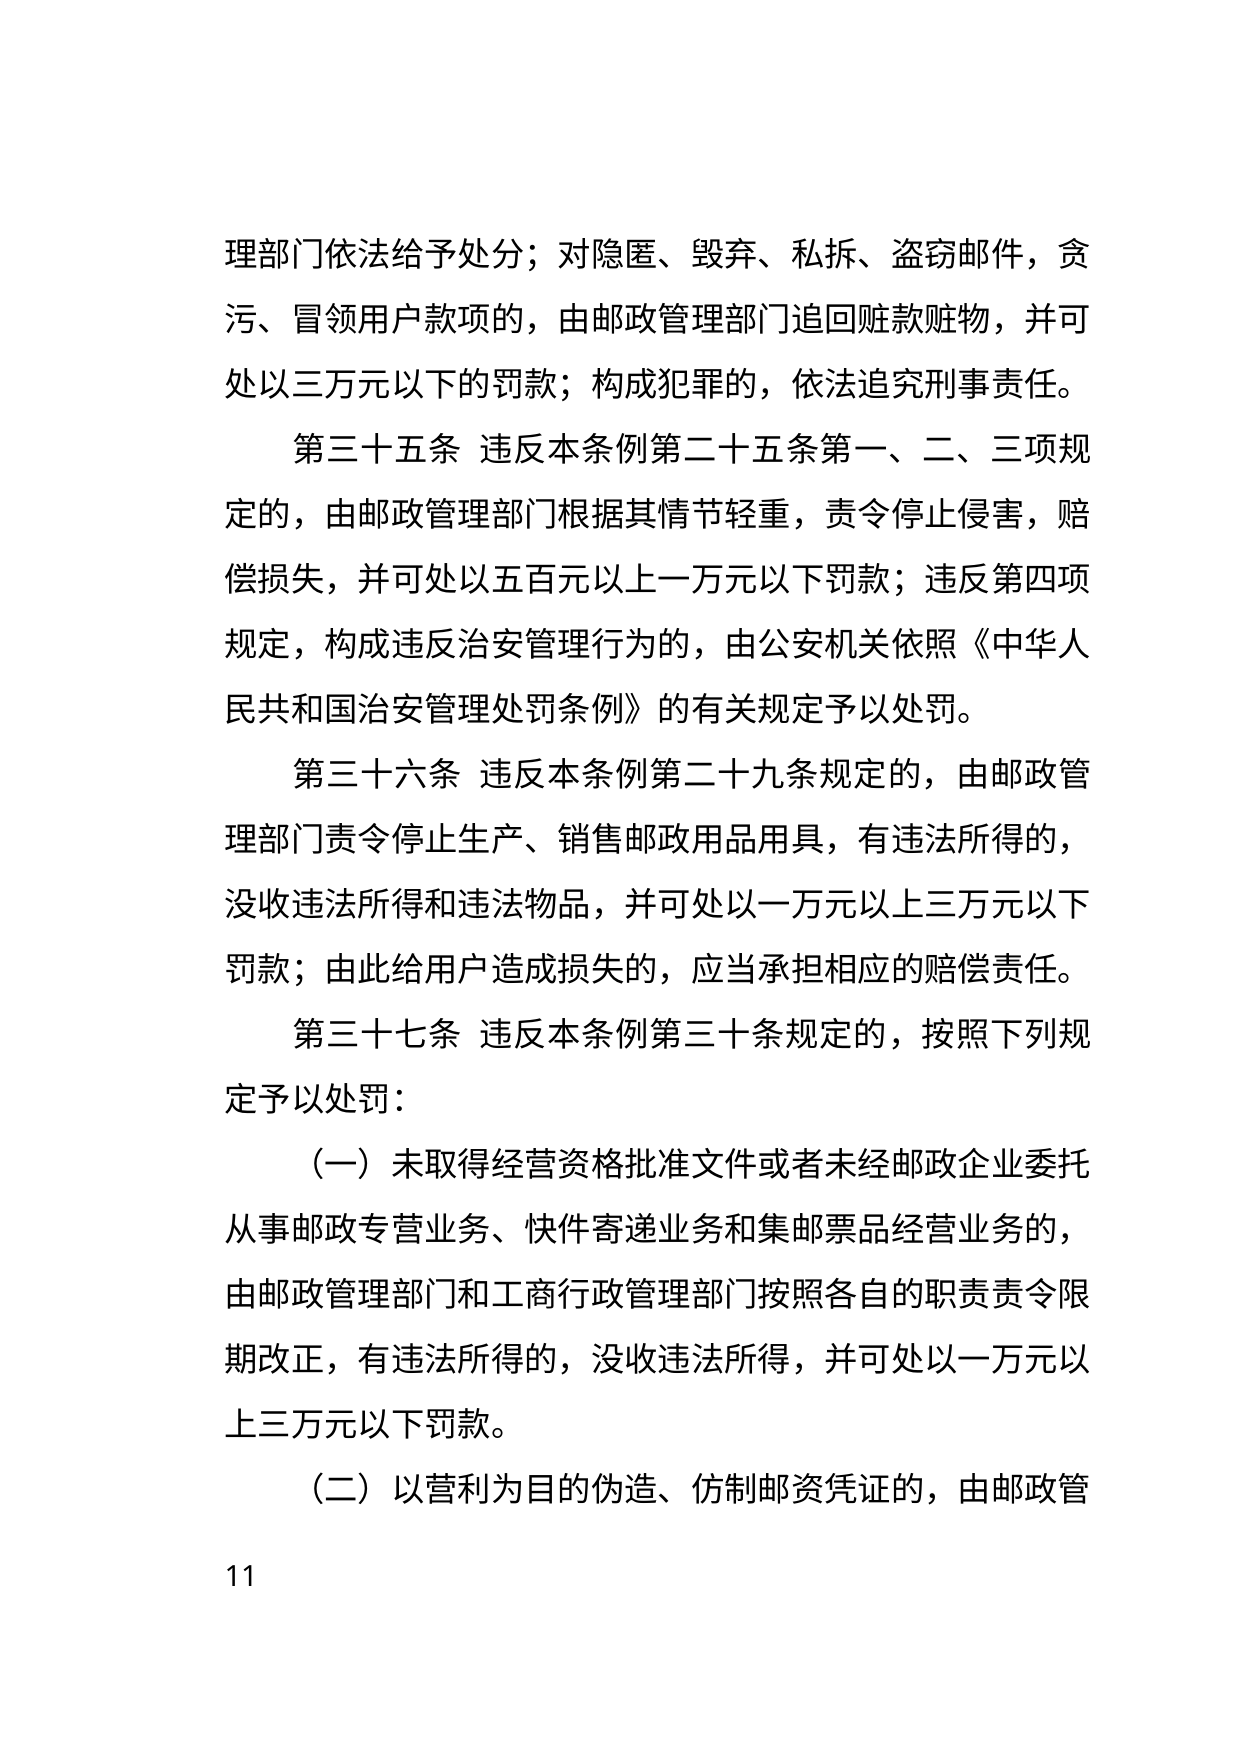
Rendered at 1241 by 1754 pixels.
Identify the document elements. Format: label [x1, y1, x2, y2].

text [224, 219, 1093, 1519]
